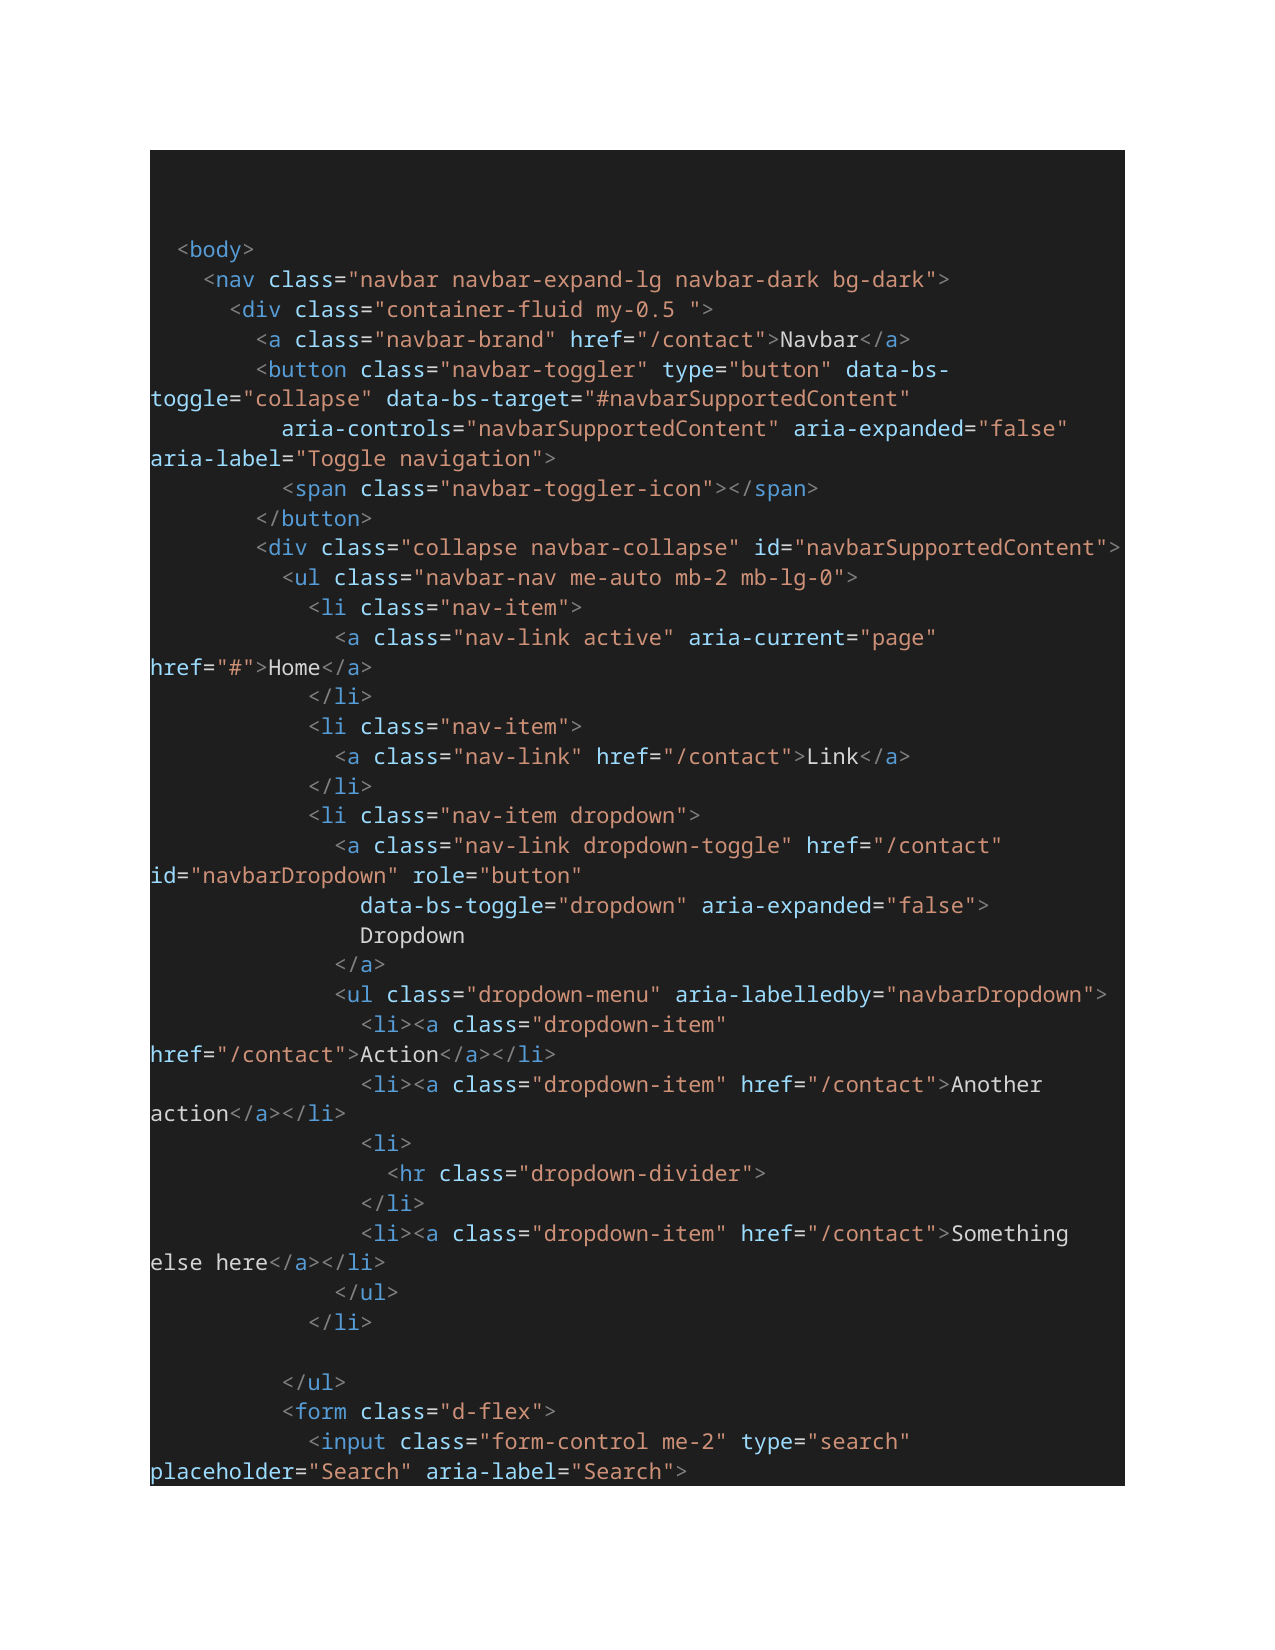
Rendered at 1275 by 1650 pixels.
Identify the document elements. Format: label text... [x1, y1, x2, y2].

text <li class="nav-item dropdown"> [150, 801, 1125, 830]
text </ul> [150, 1367, 1125, 1396]
text </a> [150, 949, 1125, 979]
text <li class="nav-item"> [150, 711, 1125, 741]
text <li class="nav-item"> [150, 592, 1125, 622]
text </button> [150, 503, 1125, 532]
text <button class="navbar-toggler" type="button" data-bs-toggle="collapse" data-bs-target="#navbarSupportedContent" [150, 354, 1125, 413]
text aria-controls="navbarSupportedContent" aria-expanded="false" aria-label="Toggle navigation"> [150, 413, 1125, 473]
text Dropdown [150, 920, 1125, 949]
text <form class="d-flex"> [150, 1396, 1125, 1426]
text </ul> [150, 1277, 1125, 1307]
text data-bs-toggle="dropdown" aria-expanded="false"> [150, 890, 1125, 920]
text <a class="nav-link" href="/contact">Link</a> [150, 741, 1125, 771]
text <nav class="navbar navbar-expand-lg navbar-dark bg-dark"> [150, 264, 1125, 294]
text <li><a class="dropdown-item" href="/contact">Something else here</a></li> [150, 1218, 1125, 1277]
text <ul class="dropdown-menu" aria-labelledby="navbarDropdown"> [150, 979, 1125, 1009]
text <span class="navbar-toggler-icon"></span> [150, 473, 1125, 503]
text <hr class="dropdown-divider"> [150, 1158, 1125, 1188]
text <a class="navbar-brand" href="/contact">Navbar</a> [150, 324, 1125, 354]
text </li> [150, 681, 1125, 711]
text <body> [150, 234, 1125, 264]
text </li> [150, 771, 1125, 801]
text <div class="container-fluid my-0.5 "> [150, 294, 1125, 324]
text <a class="nav-link dropdown-toggle" href="/contact" id="navbarDropdown" role="button" [150, 830, 1125, 890]
text <li> [150, 1128, 1125, 1158]
text <a class="nav-link active" aria-current="page" href="#">Home</a> [150, 622, 1125, 681]
text <ul class="navbar-nav me-auto mb-2 mb-lg-0"> [150, 562, 1125, 592]
text <li><a class="dropdown-item" href="/contact">Action</a></li> [150, 1009, 1125, 1069]
text <div class="collapse navbar-collapse" id="navbarSupportedContent"> [150, 532, 1125, 562]
text <li><a class="dropdown-item" href="/contact">Another action</a></li> [150, 1069, 1125, 1128]
text </li> [150, 1307, 1125, 1337]
text </li> [150, 1188, 1125, 1218]
text <input class="form-control me-2" type="search" placeholder="Search" aria-label="Search"> [150, 1426, 1125, 1486]
